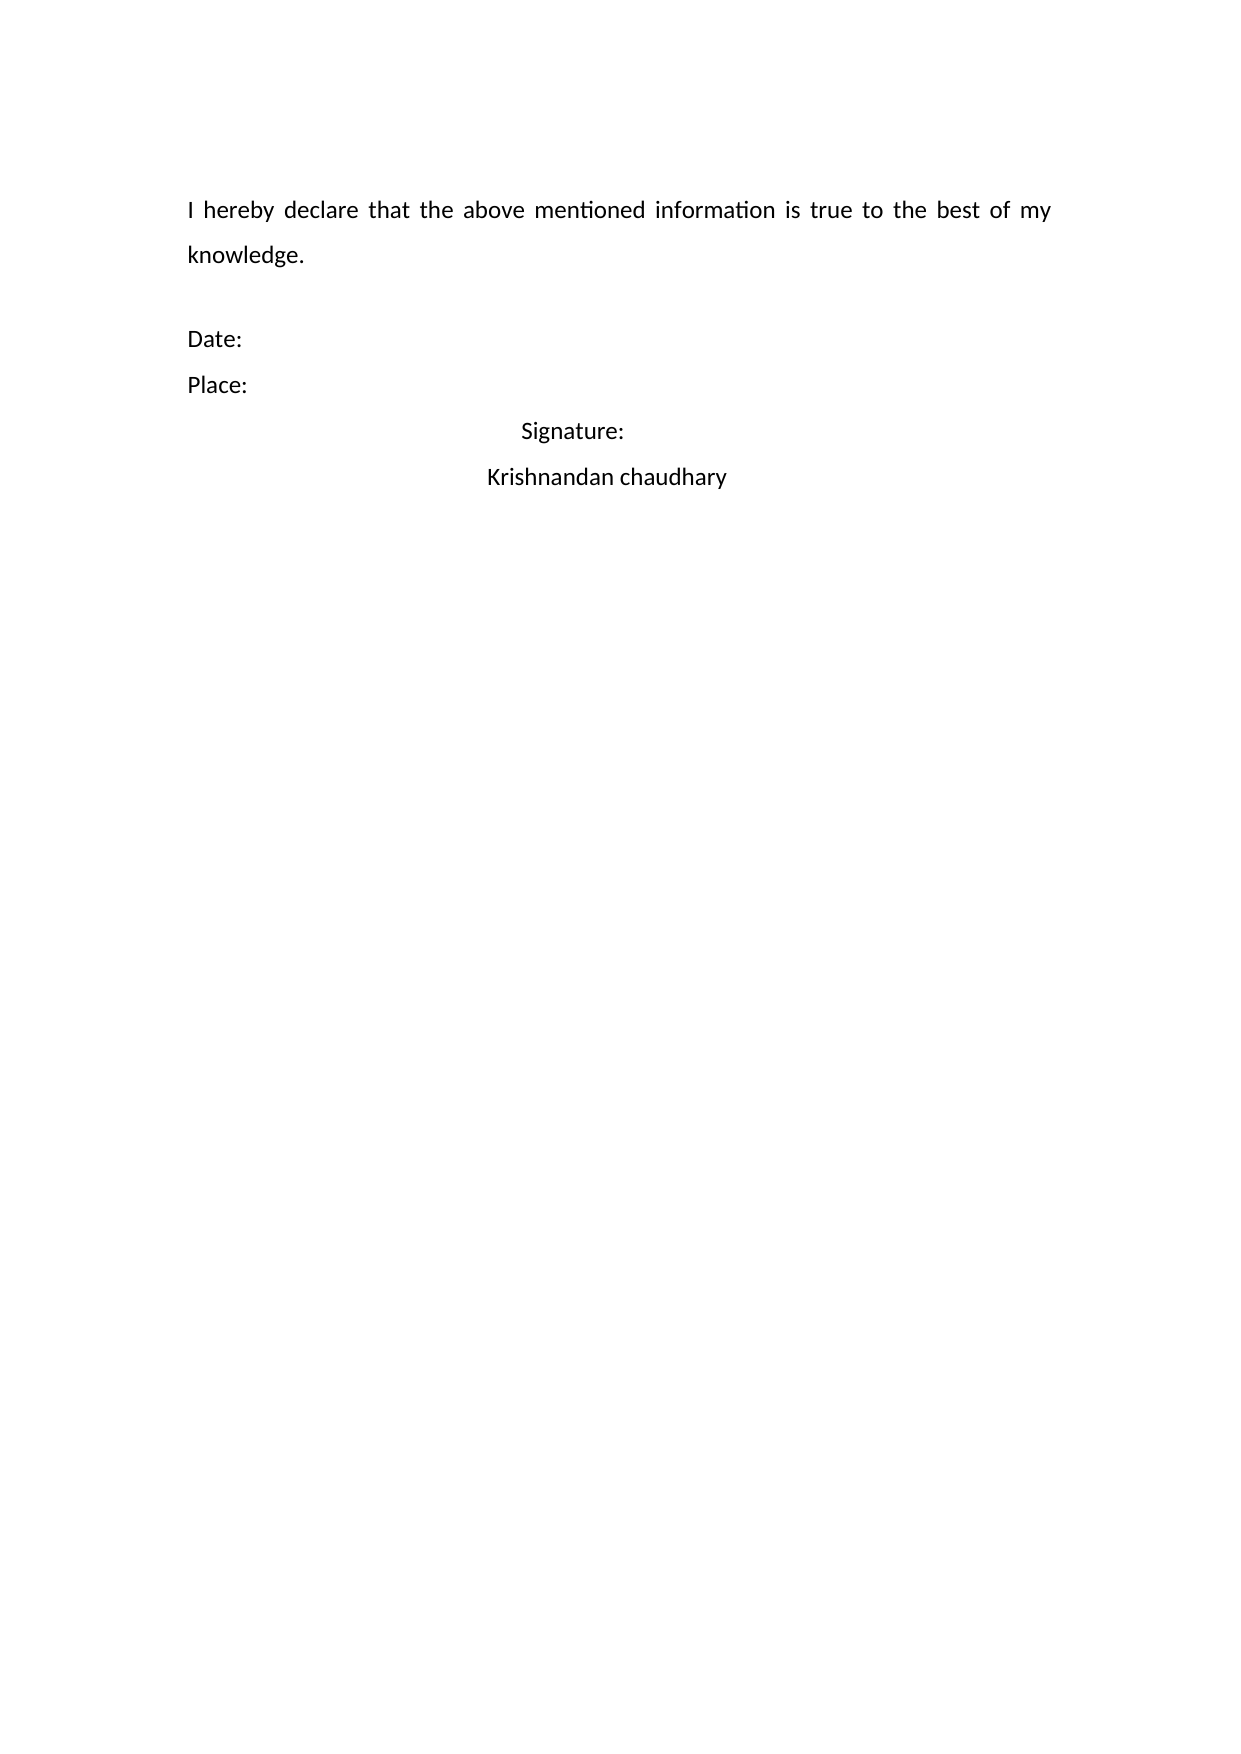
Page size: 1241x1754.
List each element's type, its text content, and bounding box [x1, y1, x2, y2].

text I hereby declare that the above mentioned information is true to the best of my knowledge. [187, 194, 1053, 270]
text Signature: [187, 415, 1053, 445]
text Krishnandan chaudhary [187, 461, 1053, 491]
text Place: [187, 369, 1053, 400]
text Date: [187, 323, 1053, 354]
